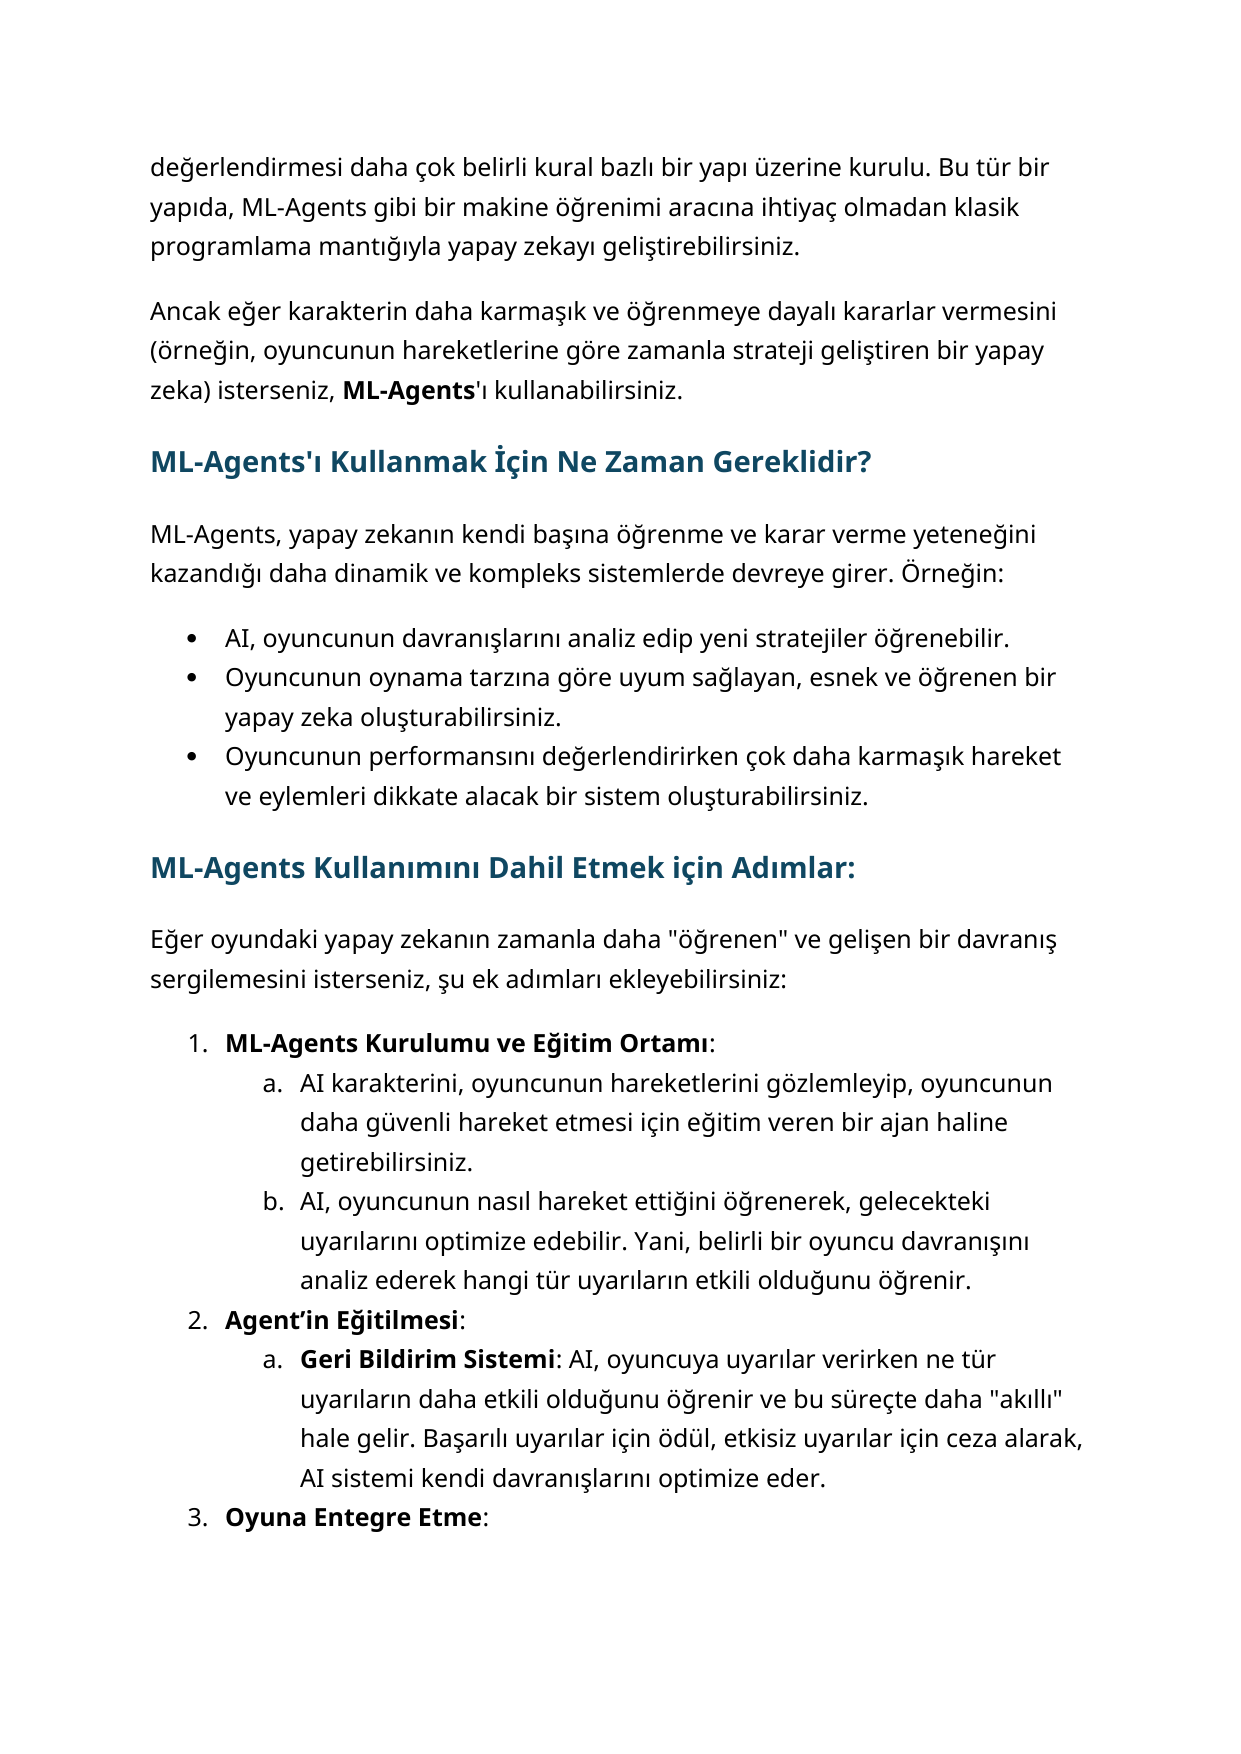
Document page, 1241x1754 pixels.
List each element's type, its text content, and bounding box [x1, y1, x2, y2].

list Agent’in Eğitilmesi: [187, 1302, 1090, 1337]
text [150, 150, 1090, 263]
subtitle ML-Agents'ı Kullanmak İçin Ne Zaman Gereklidir? [150, 441, 1090, 481]
text Ancak eğer karakterin daha karmaşık ve öğrenmeye dayalı kararlar vermesini (örneğin, oyuncunun hareketlerine göre zamanla strateji geliştiren bir yapay zeka) isterseniz, ML-Agents'ı kullanabilirsiniz. [150, 293, 1090, 406]
text ML-Agents, yapay zekanın kendi başına öğrenme ve karar verme yeteneğini kazandığı daha dinamik ve kompleks sistemlerde devreye girer. Örneğin: [150, 516, 1090, 590]
list AI, oyuncunun davranışlarını analiz edip yeni stratejiler öğrenebilir. [187, 620, 1090, 654]
list Oyuncunun oynama tarzına göre uyum sağlayan, esnek ve öğrenen bir yapay zeka oluşturabilirsiniz. [187, 660, 1090, 733]
list Oyuna Entegre Etme: [187, 1500, 1090, 1534]
list AI, oyuncunun nasıl hareket ettiğini öğrenerek, gelecekteki uyarılarını optimize edebilir. Yani, belirli bir oyuncu davranışını analiz ederek hangi tür uyarıların etkili olduğunu öğrenir. [262, 1184, 1090, 1297]
list AI karakterini, oyuncunun hareketlerini gözlemleyip, oyuncunun daha güvenli hareket etmesi için eğitim veren bir ajan haline getirebilirsiniz. [262, 1066, 1090, 1179]
list Oyuncunun performansını değerlendirirken çok daha karmaşık hareket ve eylemleri dikkate alacak bir sistem oluşturabilirsiniz. [187, 739, 1090, 812]
list Geri Bildirim Sistemi: AI, oyuncuya uyarılar verirken ne tür uyarıların daha etkili olduğunu öğrenir ve bu süreçte daha "akıllı" hale gelir. Başarılı uyarılar için ödül, etkisiz uyarılar için ceza alarak, AI sistemi kendi davranışlarını optimize eder. [262, 1342, 1090, 1494]
text Eğer oyundaki yapay zekanın zamanla daha "öğrenen" ve gelişen bir davranış sergilemesini isterseniz, şu ek adımları ekleyebilirsiniz: [150, 922, 1090, 996]
list ML-Agents Kurulumu ve Eğitim Ortamı: [187, 1026, 1090, 1060]
subtitle ML-Agents Kullanımını Dahil Etmek için Adımlar: [150, 847, 1090, 887]
